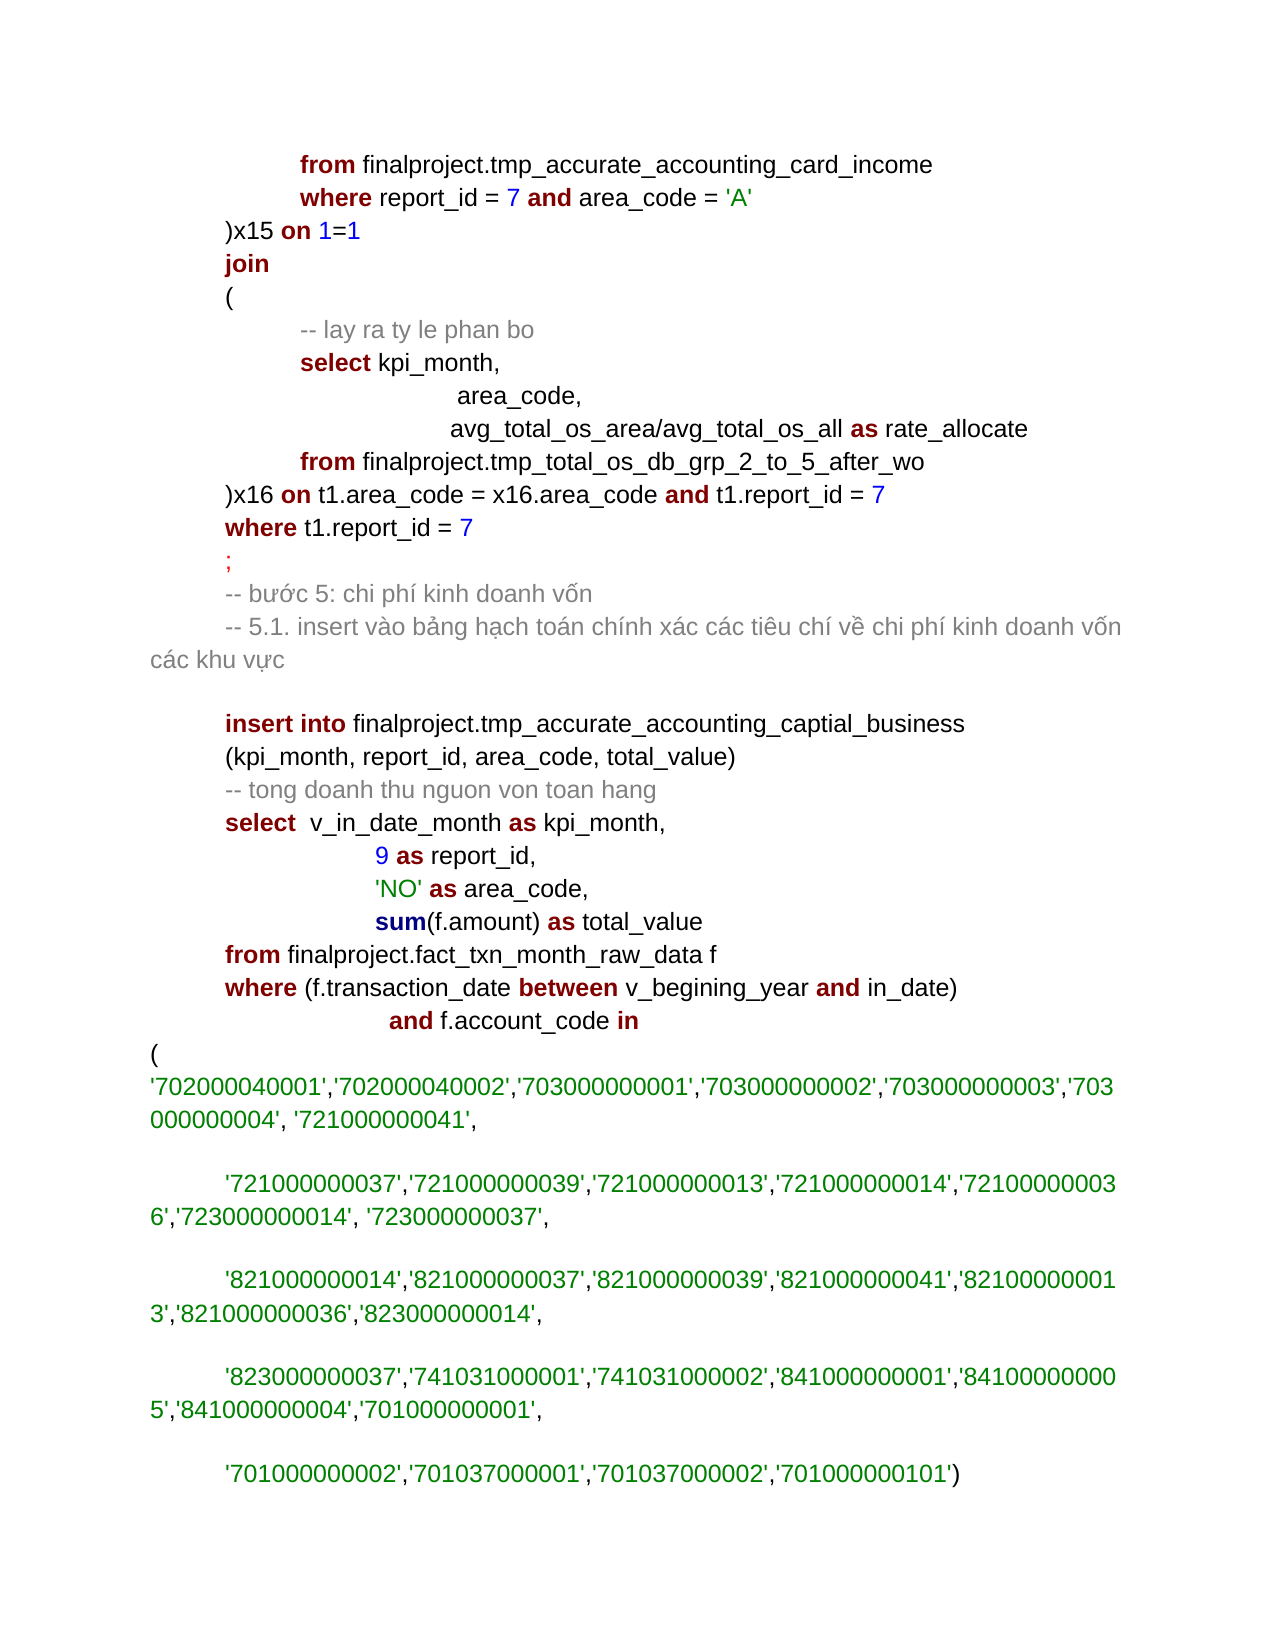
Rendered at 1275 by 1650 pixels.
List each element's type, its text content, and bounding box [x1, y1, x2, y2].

text from finalproject.fact_txn_month_raw_data f [150, 940, 1125, 969]
text '823000000037','741031000001','741031000002','841000000001','841000000005','841000000004','701000000001', [150, 1332, 1125, 1424]
text '701000000002','701037000001','701037000002','701000000101') [150, 1428, 1125, 1488]
text -- bước 5: chi phí kinh doanh vốn [150, 579, 1125, 608]
text )x16 on t1.area_code = x16.area_code and t1.report_id = 7 [150, 480, 1125, 509]
text from finalproject.tmp_total_os_db_grp_2_to_5_after_wo [150, 447, 1125, 476]
text -- tong doanh thu nguon von toan hang [150, 775, 1125, 804]
text and f.account_code in ('702000040001','702000040002','703000000001','703000000002','703000000003','703000000004', '721000000041', [150, 1006, 1125, 1134]
text area_code, [150, 381, 1125, 410]
text where (f.transaction_date between v_begining_year and in_date) [150, 973, 1125, 1002]
text 9 as report_id, [150, 841, 1125, 870]
text '721000000037','721000000039','721000000013','721000000014','721000000036','723000000014', '723000000037', [150, 1138, 1125, 1231]
text sum(f.amount) as total_value [150, 907, 1125, 936]
text '821000000014','821000000037','821000000039','821000000041','821000000013','821000000036','823000000014', [150, 1235, 1125, 1327]
text (kpi_month, report_id, area_code, total_value) [150, 742, 1125, 771]
text avg_total_os_area/avg_total_os_all as rate_allocate [150, 414, 1125, 443]
text -- 5.1. insert vào bảng hạch toán chính xác các tiêu chí về chi phí kinh doanh vốn các khu vực [150, 612, 1125, 674]
text )x15 on 1=1 [150, 216, 1125, 245]
text where t1.report_id = 7 [150, 513, 1125, 542]
text select v_in_date_month as kpi_month, [150, 808, 1125, 837]
text ( [150, 282, 1125, 311]
text select kpi_month, [150, 348, 1125, 377]
text where report_id = 7 and area_code = 'A' [150, 183, 1125, 212]
text join [150, 249, 1125, 278]
text insert into finalproject.tmp_accurate_accounting_captial_business [150, 709, 1125, 738]
text from finalproject.tmp_accurate_accounting_card_income [150, 150, 1125, 179]
text ; [150, 546, 1125, 575]
text 'NO' as area_code, [150, 874, 1125, 903]
text -- lay ra ty le phan bo [150, 315, 1125, 344]
